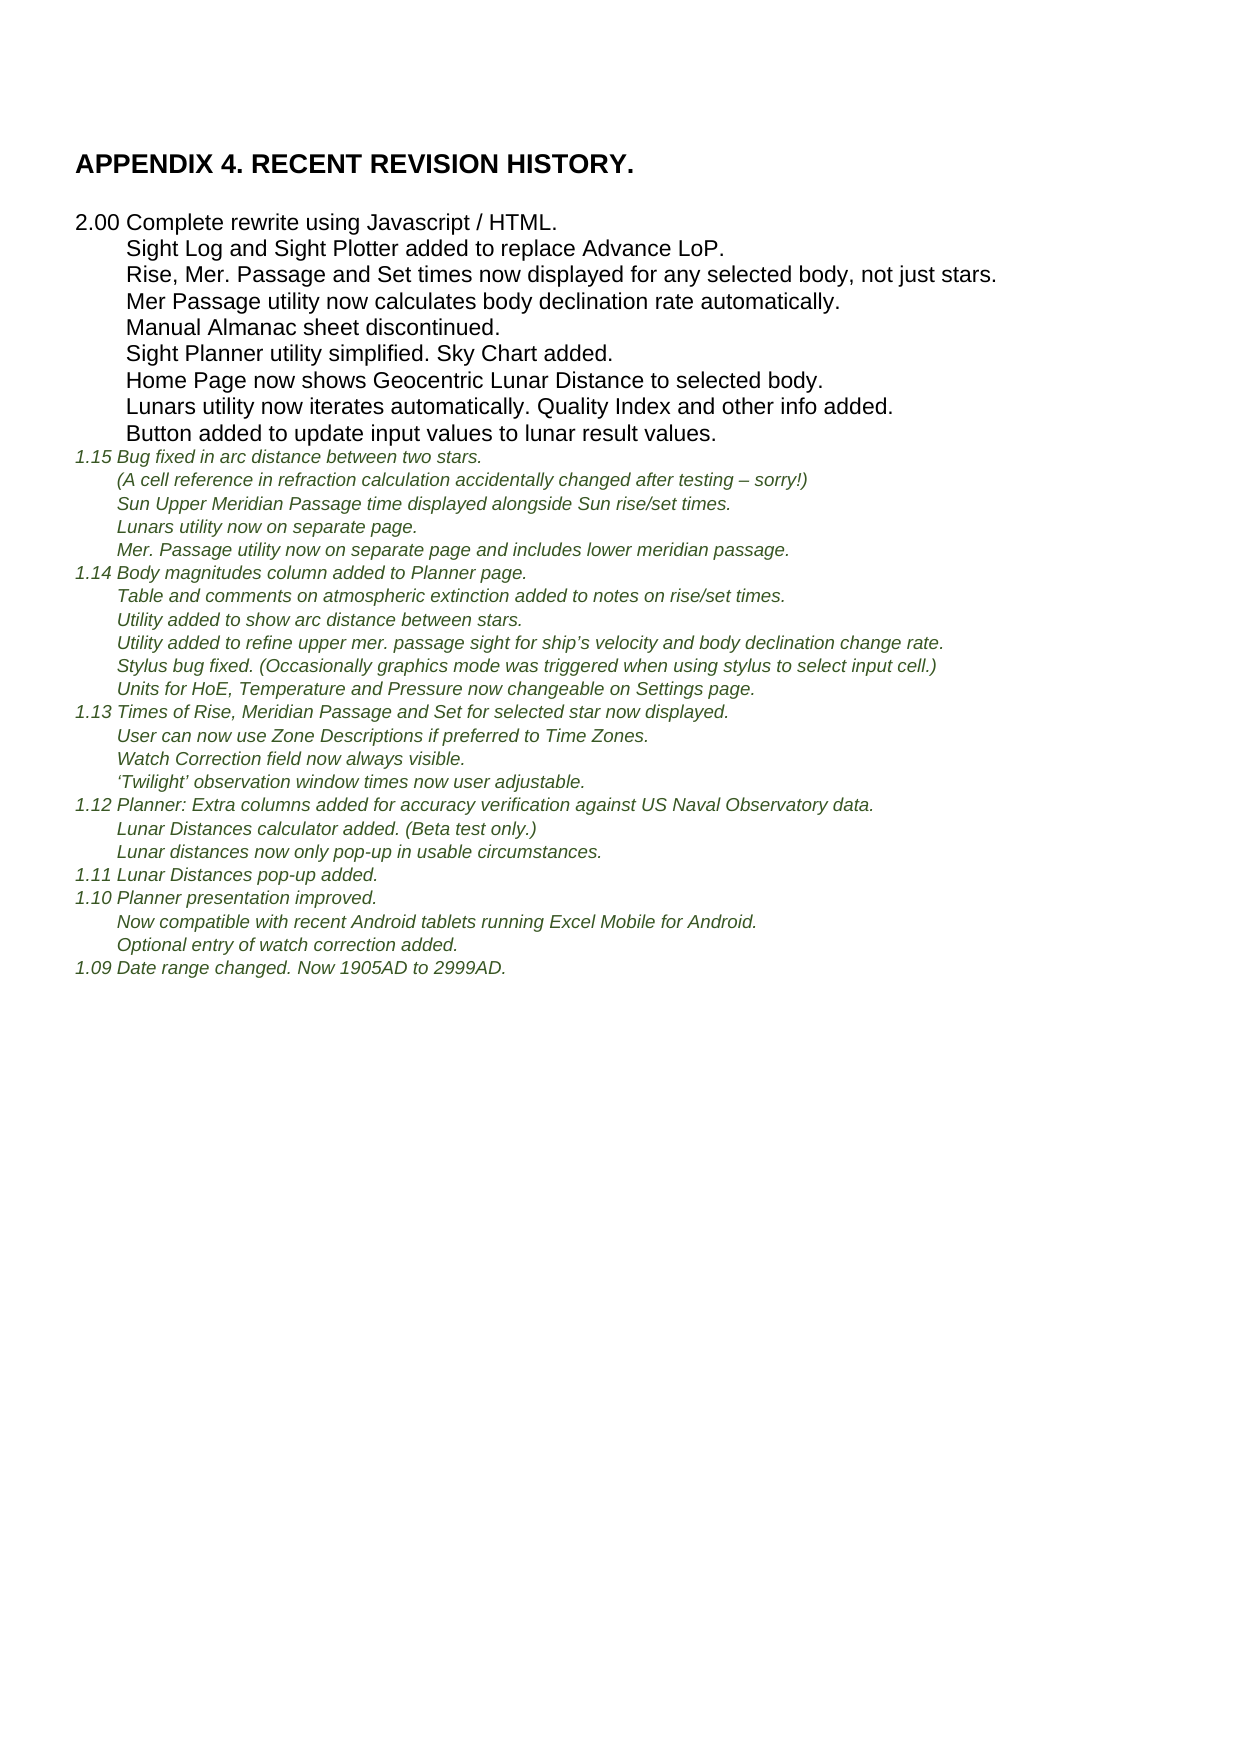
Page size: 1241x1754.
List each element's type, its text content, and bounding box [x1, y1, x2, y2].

text Utility added to show arc distance between stars. [75, 608, 1165, 630]
text 1.15 Bug fixed in arc distance between two stars. [75, 446, 1165, 467]
text Table and comments on atmospheric extinction added to notes on rise/set times. [75, 585, 1165, 607]
text Home Page now shows Geocentric Lunar Distance to selected body. [119, 367, 1165, 393]
text Stylus bug fixed. (Occasionally graphics mode was triggered when using stylus to select input cell.) [75, 655, 1165, 676]
text Utility added to refine upper mer. passage sight for ship’s velocity and body declination change rate. [75, 632, 1165, 653]
text (A cell reference in refraction calculation accidentally changed after testing – sorry!) [75, 469, 1165, 491]
text Sight Planner utility simplified. Sky Chart added. [75, 340, 1165, 367]
text Sun Upper Meridian Passage time displayed alongside Sun rise/set times. [75, 492, 1165, 514]
text ‘Twilight’ observation window times now user adjustable. [75, 771, 1165, 793]
text Mer. Passage utility now on separate page and includes lower meridian passage. [75, 539, 1165, 560]
text Optional entry of watch correction added. [75, 934, 1165, 955]
text Lunars utility now iterates automatically. Quality Index and other info added. [119, 393, 1165, 419]
text 1.10 Planner presentation improved. [75, 887, 1165, 909]
subtitle APPENDIX 4. RECENT REVISION HISTORY. [75, 148, 1165, 180]
text Lunar distances now only pop-up in usable circumstances. [75, 841, 1165, 862]
text Manual Almanac sheet discontinued. [75, 314, 1165, 340]
text Units for HoE, Temperature and Pressure now changeable on Settings page. [75, 678, 1165, 700]
text Mer Passage utility now calculates body declination rate automatically. [75, 288, 1165, 314]
text 1.09 Date range changed. Now 1905AD to 2999AD. [75, 957, 1165, 978]
text Lunar Distances calculator added. (Beta test only.) [75, 817, 1165, 839]
text 1.13 Times of Rise, Meridian Passage and Set for selected star now displayed. [75, 701, 1165, 723]
text 1.14 Body magnitudes column added to Planner page. [75, 562, 1165, 583]
text Sight Log and Sight Plotter added to replace Advance LoP. [75, 235, 1165, 261]
text 1.11 Lunar Distances pop-up added. [75, 864, 1165, 886]
text Button added to update input values to lunar result values. [119, 419, 1165, 446]
text Rise, Mer. Passage and Set times now displayed for any selected body, not just stars. [75, 261, 1165, 288]
text 2.00 Complete rewrite using Javascript / HTML. [75, 209, 1165, 235]
text User can now use Zone Descriptions if preferred to Time Zones. [75, 724, 1165, 746]
text Lunars utility now on separate page. [75, 516, 1165, 537]
text Watch Correction field now always visible. [75, 748, 1165, 769]
text Now compatible with recent Android tablets running Excel Mobile for Android. [75, 910, 1165, 932]
text 1.12 Planner: Extra columns added for accuracy verification against US Naval Observatory data. [75, 794, 1165, 816]
